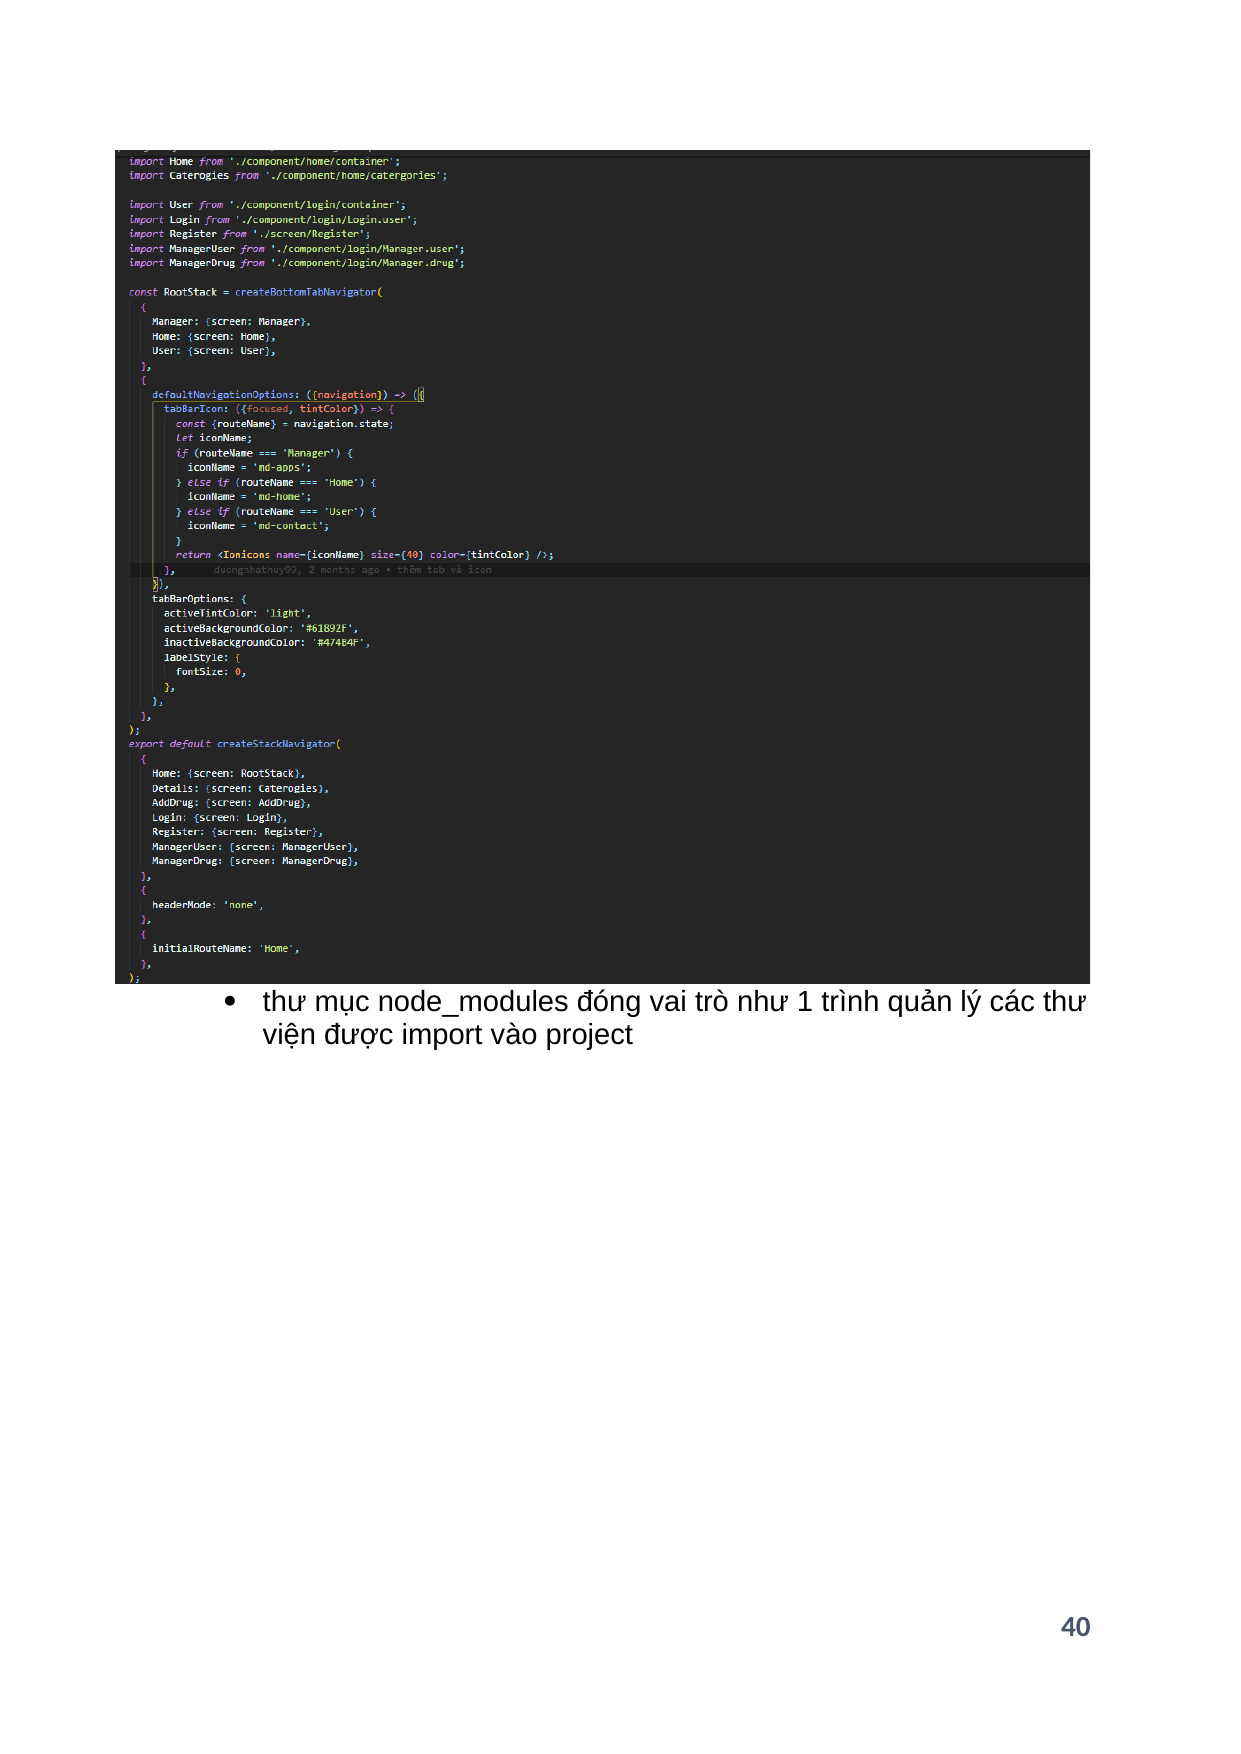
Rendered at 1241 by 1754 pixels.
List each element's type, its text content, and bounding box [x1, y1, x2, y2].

picture [115, 150, 1091, 984]
list thư mục node_modules đóng vai trò như 1 trình quản lý các thư viện được import vào project [225, 984, 1090, 1051]
